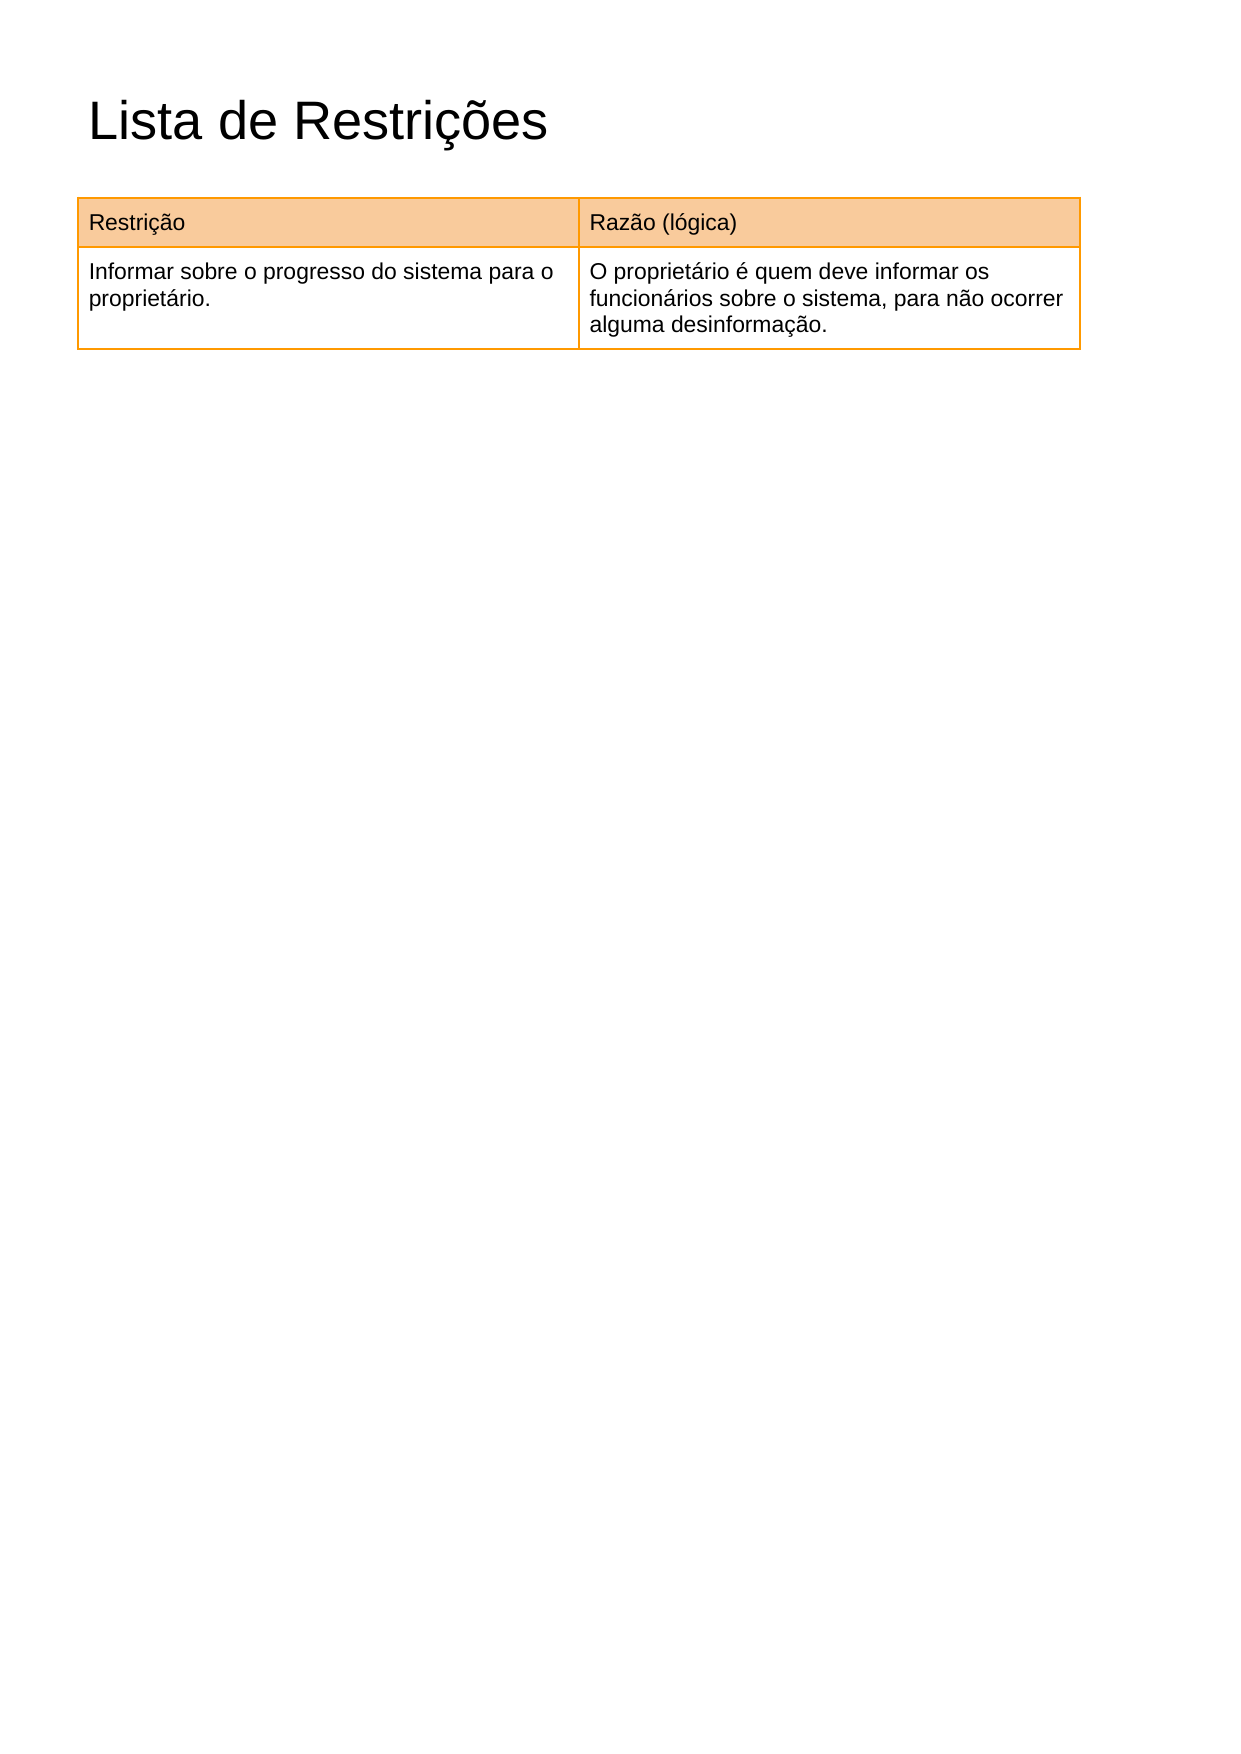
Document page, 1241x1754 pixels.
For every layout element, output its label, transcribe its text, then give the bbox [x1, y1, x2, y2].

table_header Restrição [79, 199, 578, 246]
title Lista de Restrições [88, 88, 1090, 151]
table_cell O proprietário é quem deve informar os funcionários sobre o sistema, para não ocorrer alguma desinformação. [580, 248, 1079, 348]
table_cell Informar sobre o progresso do sistema para o proprietário. [79, 248, 578, 348]
table_header Razão (lógica) [580, 199, 1079, 246]
